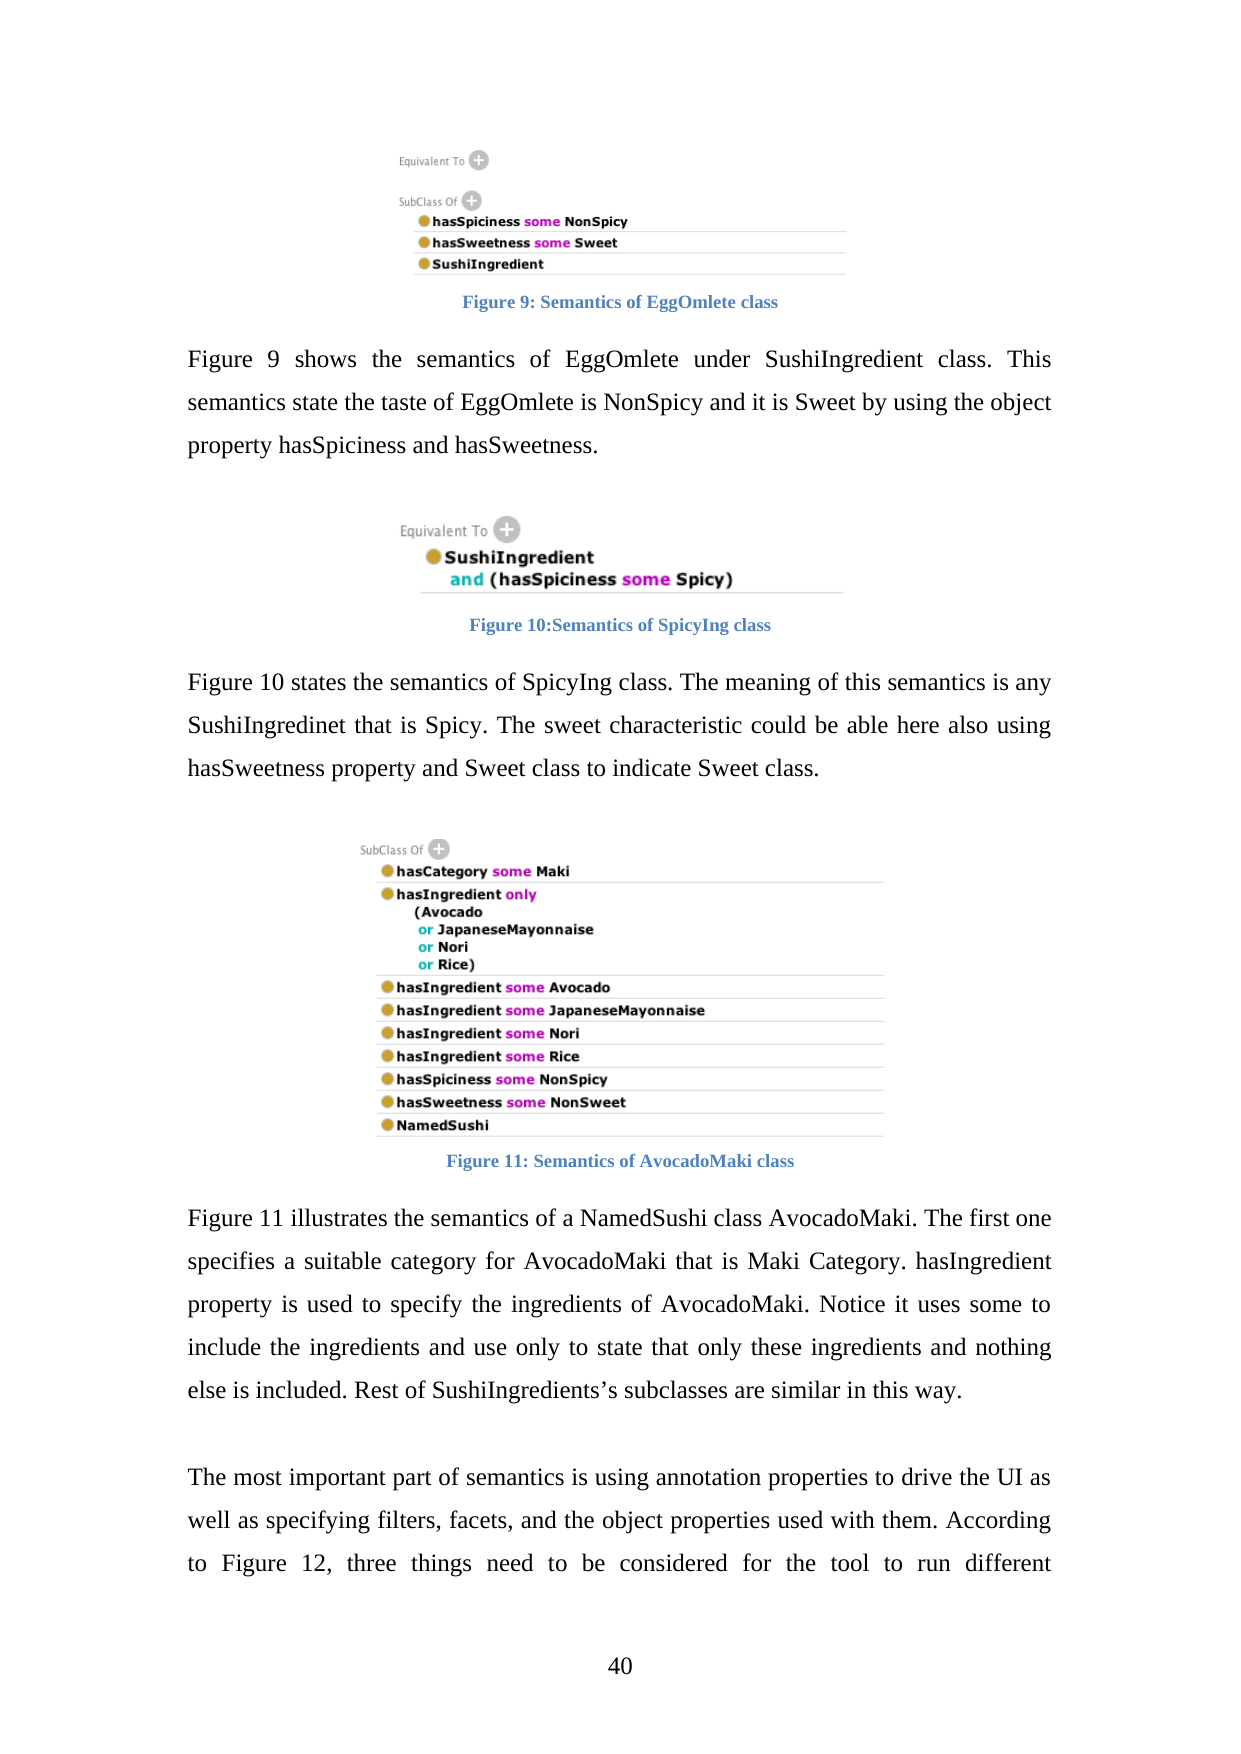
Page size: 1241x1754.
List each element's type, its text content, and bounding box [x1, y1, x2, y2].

picture [393, 150, 847, 291]
picture [356, 839, 884, 1150]
picture [397, 516, 844, 614]
